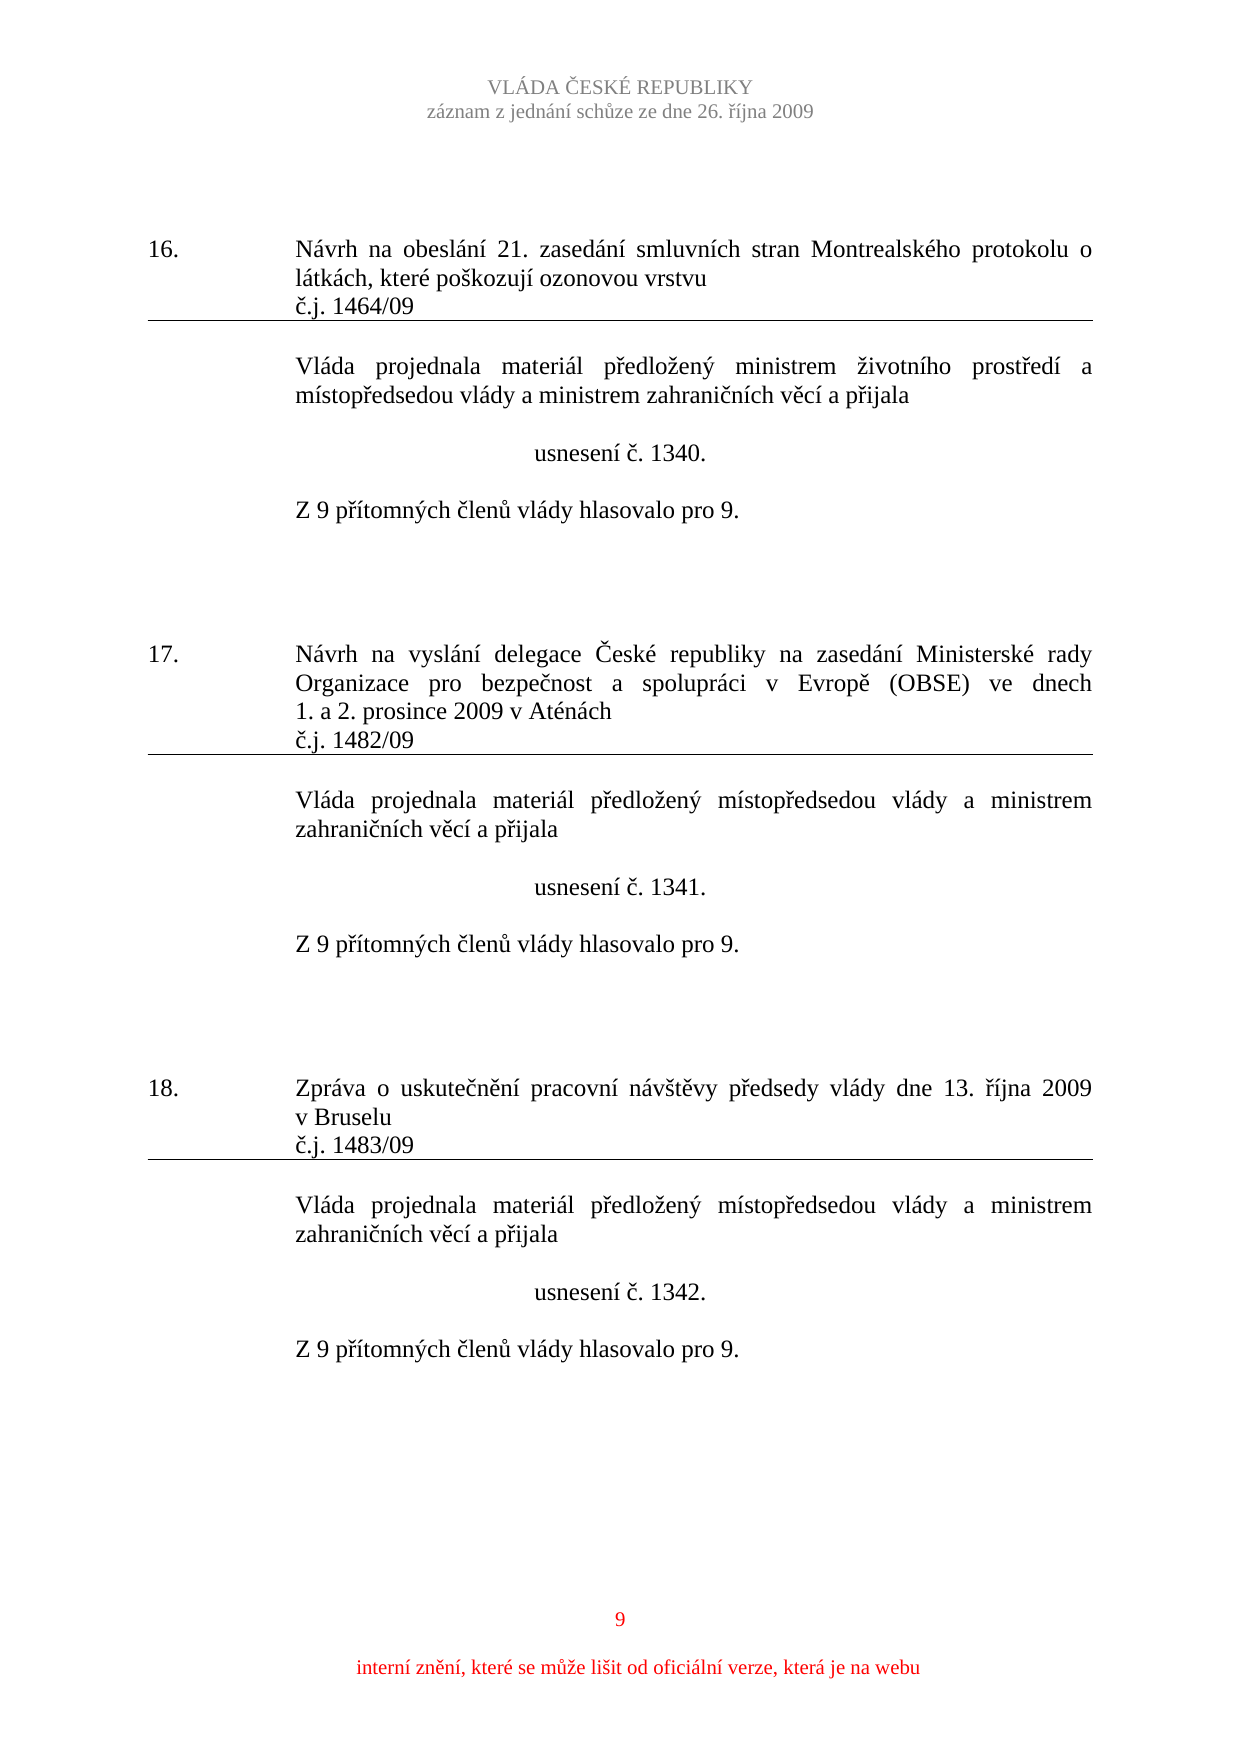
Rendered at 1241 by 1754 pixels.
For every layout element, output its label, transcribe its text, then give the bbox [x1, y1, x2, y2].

text č.j. 1483/09 [148, 1130, 1093, 1159]
text č.j. 1464/09 [148, 291, 1093, 320]
text Z 9 přítomných členů vlády hlasovalo pro 9. [148, 929, 1093, 958]
text 16. Návrh na obeslání 21. zasedání smluvních stran Montrealského protokolu o látkách, které poškozují ozonovou vrstvu [148, 234, 1093, 291]
text Vláda projednala materiál předložený místopředsedou vlády a ministrem zahraničních věcí a přijala [148, 1190, 1093, 1248]
text č.j. 1482/09 [148, 725, 1093, 754]
text usnesení č. 1342. [148, 1277, 1093, 1305]
text Z 9 přítomných členů vlády hlasovalo pro 9. [148, 495, 1093, 524]
text usnesení č. 1340. [148, 438, 1093, 466]
text Vláda projednala materiál předložený ministrem životního prostředí a místopředsedou vlády a ministrem zahraničních věcí a přijala [148, 351, 1093, 409]
text 17. Návrh na vyslání delegace České republiky na zasedání Ministerské rady Organizace pro bezpečnost a spolupráci v Evropě (OBSE) ve dnech 1. a 2. prosince 2009 v Aténách [148, 639, 1093, 725]
text usnesení č. 1341. [148, 872, 1093, 900]
text Vláda projednala materiál předložený místopředsedou vlády a ministrem zahraničních věcí a přijala [148, 785, 1093, 843]
text 18. Zpráva o uskutečnění pracovní návštěvy předsedy vlády dne 13. října 2009 v Bruselu [148, 1073, 1093, 1130]
text Z 9 přítomných členů vlády hlasovalo pro 9. [148, 1334, 1093, 1363]
